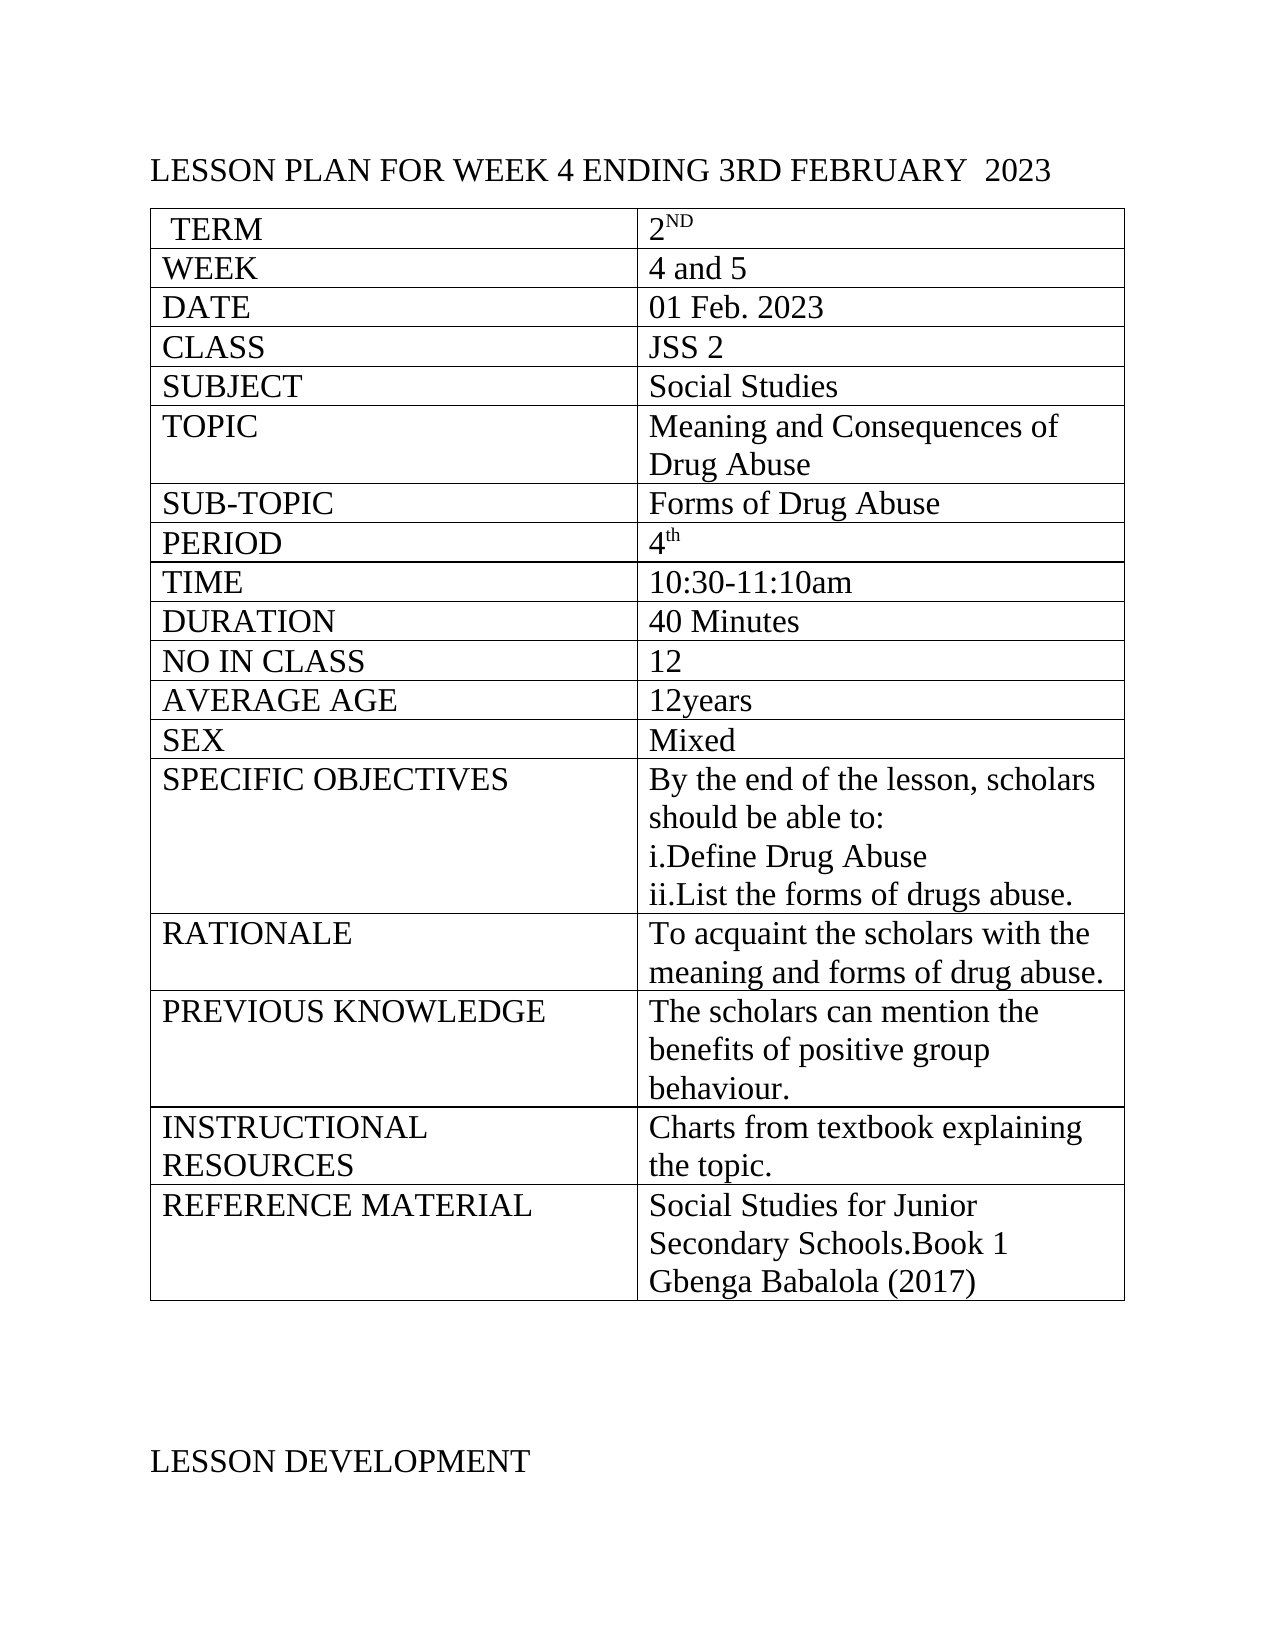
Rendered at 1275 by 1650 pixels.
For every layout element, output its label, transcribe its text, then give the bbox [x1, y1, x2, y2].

table_cell Mixed [638, 720, 1124, 758]
table_cell JSS 2 [638, 327, 1124, 366]
table_cell PREVIOUS KNOWLEDGE [151, 991, 637, 1106]
table_cell RATIONALE [151, 914, 637, 990]
table_cell Social Studies for Junior Secondary Schools.Book 1 Gbenga Babalola (2017) [638, 1185, 1124, 1300]
table_cell AVERAGE AGE [151, 681, 637, 719]
table_cell PERIOD [151, 523, 637, 561]
table_cell To acquaint the scholars with the meaning and forms of drug abuse. [638, 914, 1124, 990]
text LESSON DEVELOPMENT [150, 1442, 1125, 1480]
table_cell Meaning and Consequences of Drug Abuse [638, 406, 1124, 483]
table_cell 10:30-11:10am [638, 563, 1124, 601]
table_cell Charts from textbook explaining the topic. [638, 1108, 1124, 1184]
table_cell DATE [151, 288, 637, 326]
table_cell NO IN CLASS [151, 641, 637, 679]
table_cell 12years [638, 681, 1124, 719]
text LESSON PLAN FOR WEEK 4 ENDING 3RD FEBRUARY 2023 [150, 150, 1125, 188]
table_cell 40 Minutes [638, 602, 1124, 640]
table_cell 4th [638, 523, 1124, 561]
table_header TERM [151, 209, 637, 247]
table_cell Social Studies [638, 367, 1124, 405]
table_cell SPECIFIC OBJECTIVES [151, 759, 637, 913]
table_cell REFERENCE MATERIAL [151, 1185, 637, 1300]
table_cell 01 Feb. 2023 [638, 288, 1124, 326]
table_cell TOPIC [151, 406, 637, 483]
table_cell Forms of Drug Abuse [638, 484, 1124, 522]
table_cell By the end of the lesson, scholars should be able to: i.Define Drug Abuse ii.List the forms of drugs abuse. [638, 759, 1124, 913]
table_cell INSTRUCTIONAL RESOURCES [151, 1108, 637, 1184]
table_cell TIME [151, 563, 637, 601]
table_cell The scholars can mention the benefits of positive group behaviour. [638, 991, 1124, 1106]
table_cell CLASS [151, 327, 637, 366]
table_cell 4 and 5 [638, 249, 1124, 287]
table_cell DURATION [151, 602, 637, 640]
table_cell WEEK [151, 249, 637, 287]
table_cell SUBJECT [151, 367, 637, 405]
table_header 2ND [638, 209, 1124, 247]
table_cell 12 [638, 641, 1124, 679]
table_cell SUB-TOPIC [151, 484, 637, 522]
table_cell SEX [151, 720, 637, 758]
